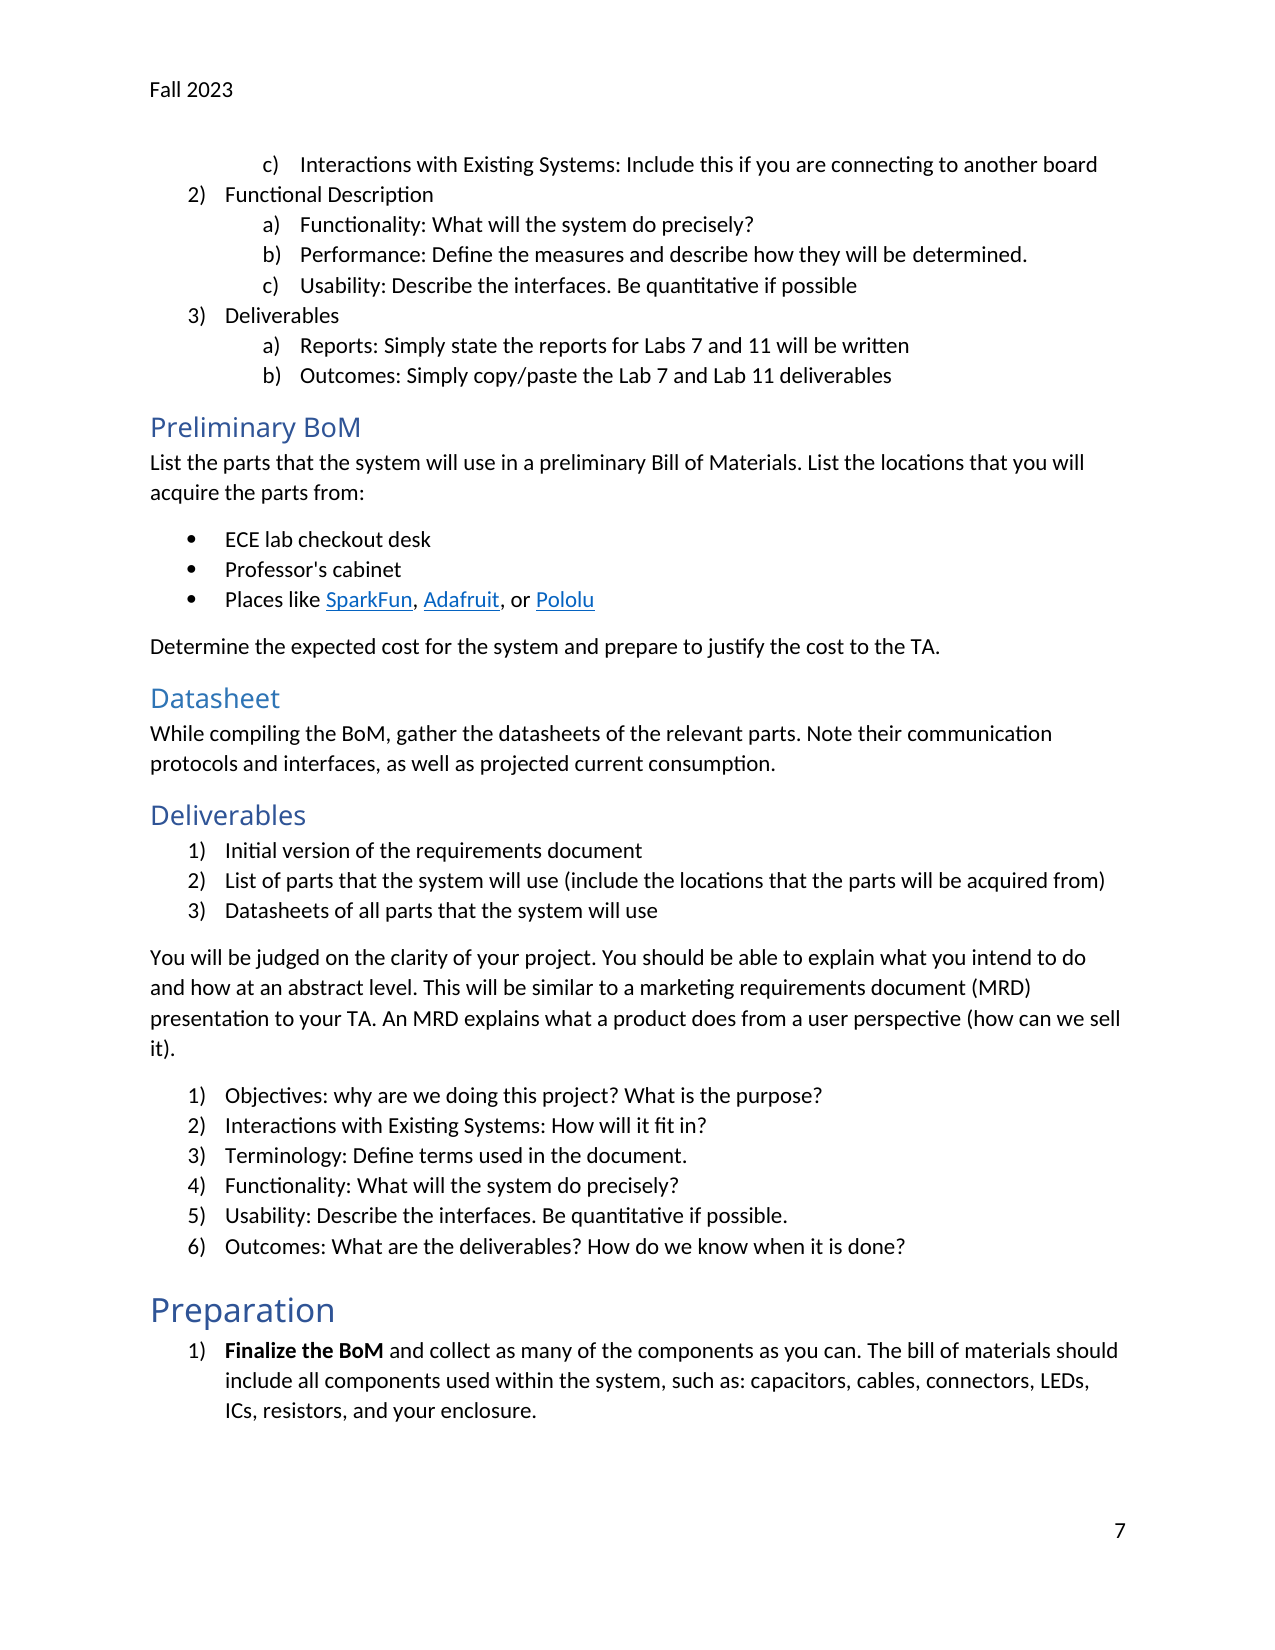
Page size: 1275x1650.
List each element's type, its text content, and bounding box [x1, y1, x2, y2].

text While compiling the BoM, gather the datasheets of the relevant parts. Note their communication protocols and interfaces, as well as projected current consumption. [150, 719, 1125, 777]
subtitle Datasheet [150, 679, 1125, 716]
list Terminology: Define terms used in the document. [187, 1141, 1125, 1169]
text List the parts that the system will use in a preliminary Bill of Materials. List the locations that you will acquire the parts from: [150, 448, 1125, 506]
subtitle Preparation [150, 1287, 1125, 1332]
subtitle Preliminary BoM [150, 408, 1125, 445]
text Determine the expected cost for the system and prepare to justify the cost to the TA. [150, 632, 1125, 661]
list ECE lab checkout desk [187, 525, 1125, 553]
list Usability: Describe the interfaces. Be quantitative if possible. [187, 1202, 1125, 1230]
list Deliverables [187, 301, 1125, 329]
list Outcomes: What are the deliverables? How do we know when it is done? [187, 1232, 1125, 1260]
list Usability: Describe the interfaces. Be quantitative if possible [262, 271, 1125, 299]
list Functional Description [187, 180, 1125, 208]
text You will be judged on the clarity of your project. You should be able to explain what you intend to do and how at an abstract level. This will be similar to a marketing requirements document (MRD) presentation to your TA. An MRD explains what a product does from a user perspective (how can we sell it). [150, 943, 1125, 1062]
list List of parts that the system will use (include the locations that the parts will be acquired from) [187, 866, 1125, 894]
list Initial version of the requirements document [187, 836, 1125, 864]
list Interactions with Existing Systems: Include this if you are connecting to another board [262, 150, 1125, 178]
list Finalize the BoM and collect as many of the components as you can. The bill of materials should include all components used within the system, such as: capacitors, cables, connectors, LEDs, ICs, resistors, and your enclosure. [187, 1336, 1125, 1424]
list Reports: Simply state the reports for Labs 7 and 11 will be written [262, 331, 1125, 359]
list Datasheets of all parts that the system will use [187, 896, 1125, 924]
list Objectives: why are we doing this project? What is the purpose? [187, 1081, 1125, 1109]
list Places like SparkFun, Adafruit, or Pololu [187, 586, 1125, 614]
subtitle Deliverables [150, 796, 1125, 833]
list Functionality: What will the system do precisely? [262, 210, 1125, 238]
list Functionality: What will the system do precisely? [187, 1171, 1125, 1199]
list Performance: Define the measures and describe how they will be determined. [262, 241, 1125, 269]
list Outcomes: Simply copy/paste the Lab 7 and Lab 11 deliverables [262, 361, 1125, 389]
list Interactions with Existing Systems: How will it fit in? [187, 1111, 1125, 1139]
list Professor's cabinet [187, 555, 1125, 583]
